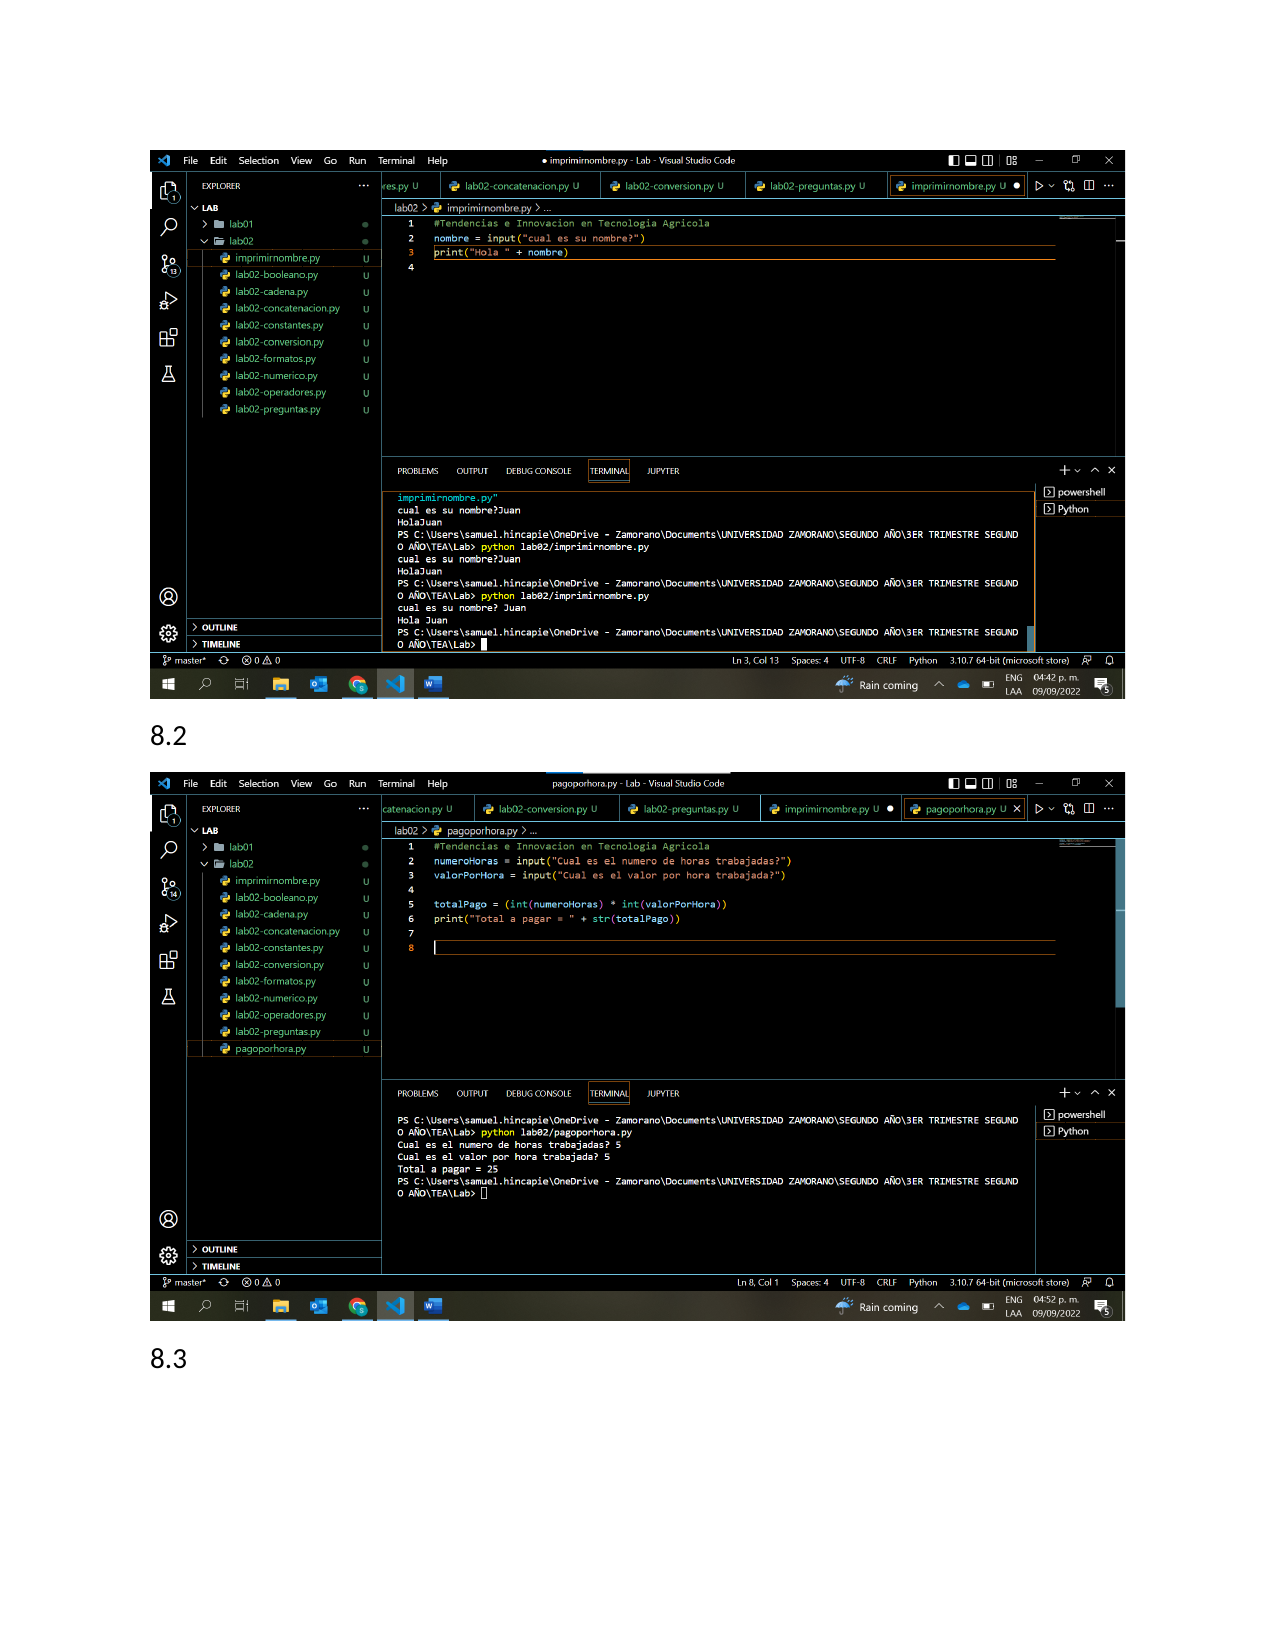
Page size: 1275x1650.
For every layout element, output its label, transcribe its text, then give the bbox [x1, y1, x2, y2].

text 8.3 [150, 1340, 1125, 1375]
text 8.2 [150, 717, 1125, 753]
picture [150, 150, 1125, 699]
picture [150, 772, 1125, 1321]
